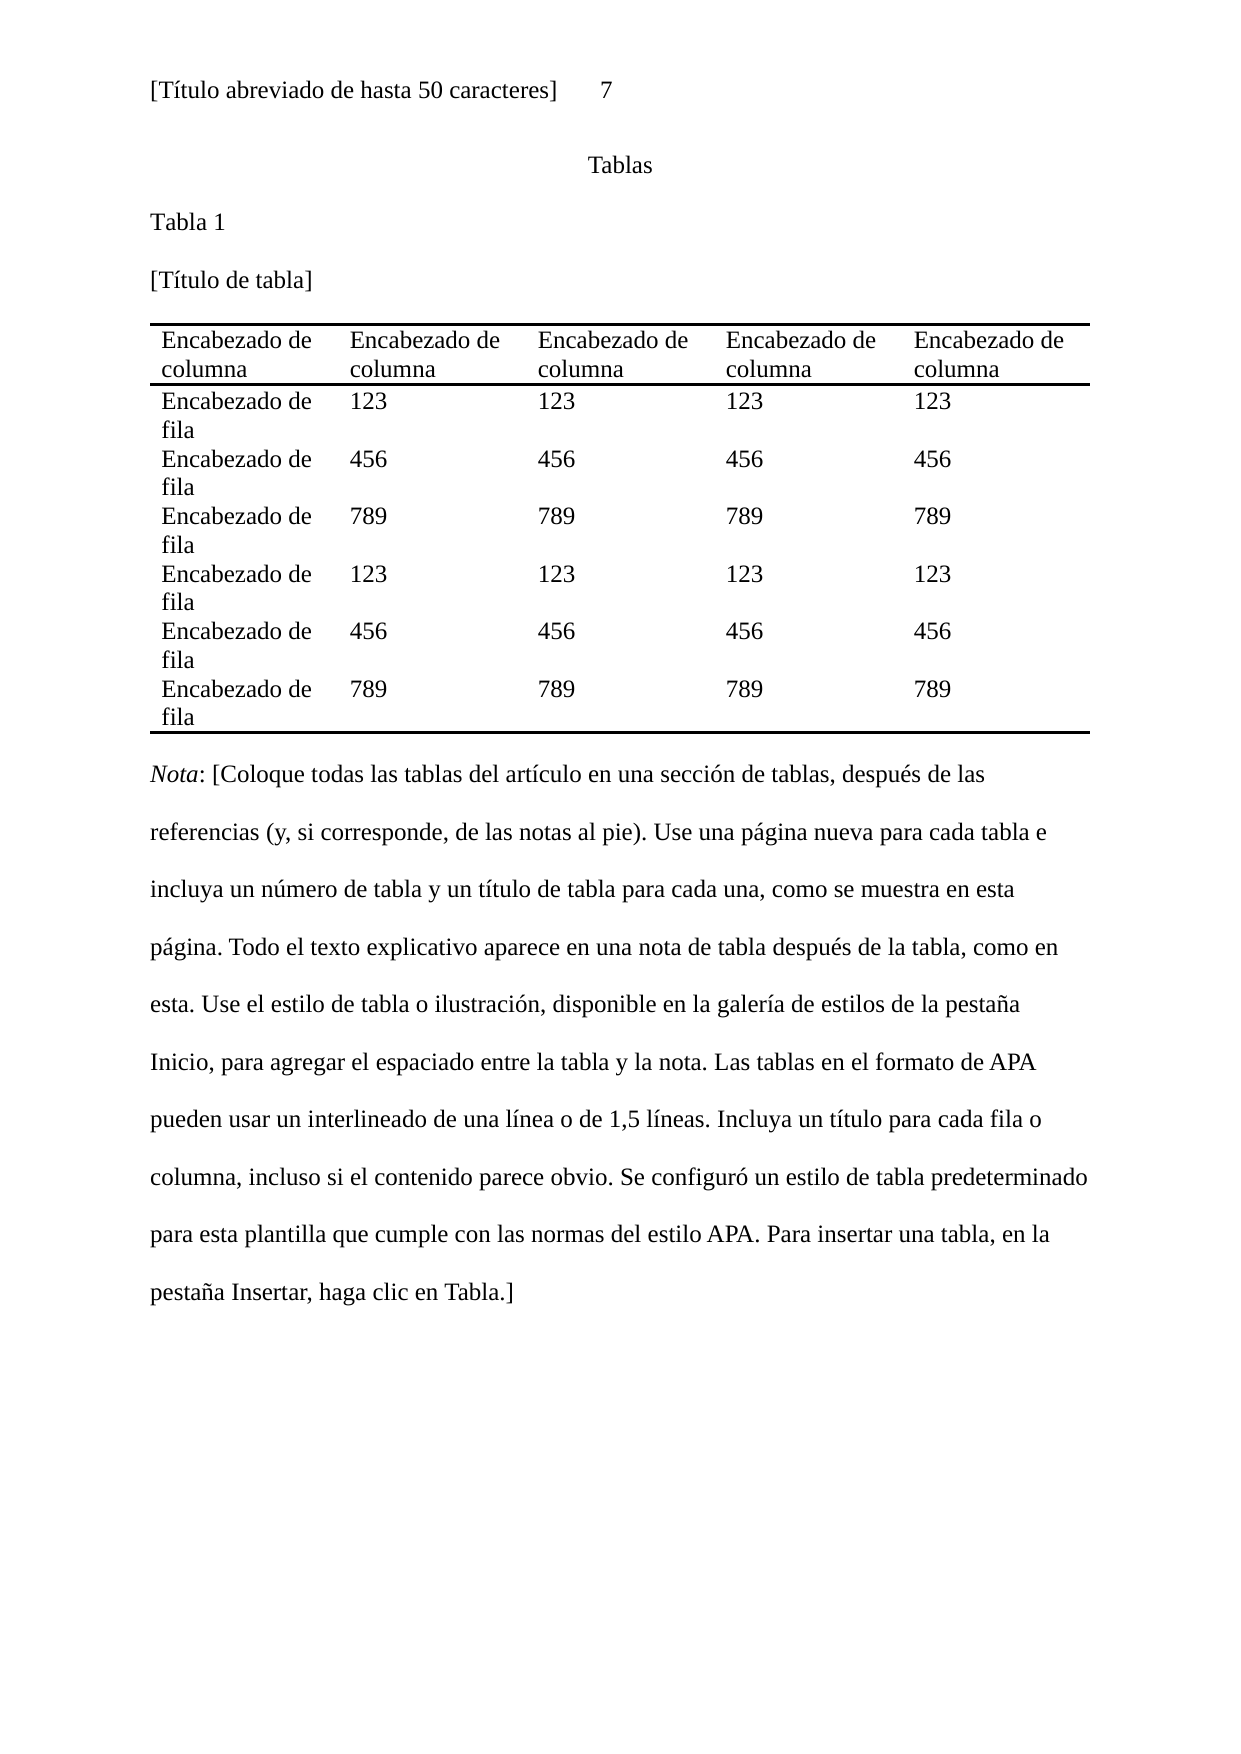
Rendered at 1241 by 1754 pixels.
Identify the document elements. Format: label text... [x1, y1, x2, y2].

text Nota: [150, 759, 1090, 1306]
table_header Encabezado de columna [338, 326, 526, 383]
table_cell 789 [902, 501, 1090, 559]
table_cell 456 [526, 616, 714, 674]
table_cell 123 [526, 559, 714, 616]
table_cell 456 [526, 444, 714, 501]
table_cell 456 [714, 616, 902, 674]
table_cell Encabezado de fila [150, 444, 338, 501]
table_cell Encabezado de fila [150, 616, 338, 674]
table_cell 123 [902, 559, 1090, 616]
table_cell Encabezado de fila [150, 501, 338, 559]
table_cell 456 [902, 444, 1090, 501]
table_cell Encabezado de fila [150, 559, 338, 616]
table_cell 456 [902, 616, 1090, 674]
table_cell 789 [714, 674, 902, 731]
table_cell 456 [338, 444, 526, 501]
text Tablas [150, 150, 1090, 179]
table_cell 789 [338, 501, 526, 559]
table_cell 123 [338, 559, 526, 616]
table_cell 456 [338, 616, 526, 674]
table_cell 123 [338, 386, 526, 444]
table_cell 789 [902, 674, 1090, 731]
table_cell 123 [714, 559, 902, 616]
table_header Encabezado de columna [714, 326, 902, 383]
table_header Encabezado de columna [526, 326, 714, 383]
table_cell Encabezado de fila [150, 674, 338, 731]
table_cell 789 [338, 674, 526, 731]
table_cell 789 [526, 674, 714, 731]
table_header Encabezado de columna [150, 326, 338, 383]
table_cell 789 [714, 501, 902, 559]
table_header Encabezado de columna [902, 326, 1090, 383]
table_cell 456 [714, 444, 902, 501]
table_cell 123 [526, 386, 714, 444]
table_cell 789 [526, 501, 714, 559]
text Tabla 1 [150, 207, 1090, 236]
table_cell 123 [902, 386, 1090, 444]
table_cell 123 [714, 386, 902, 444]
table_cell Encabezado de fila [150, 386, 338, 444]
